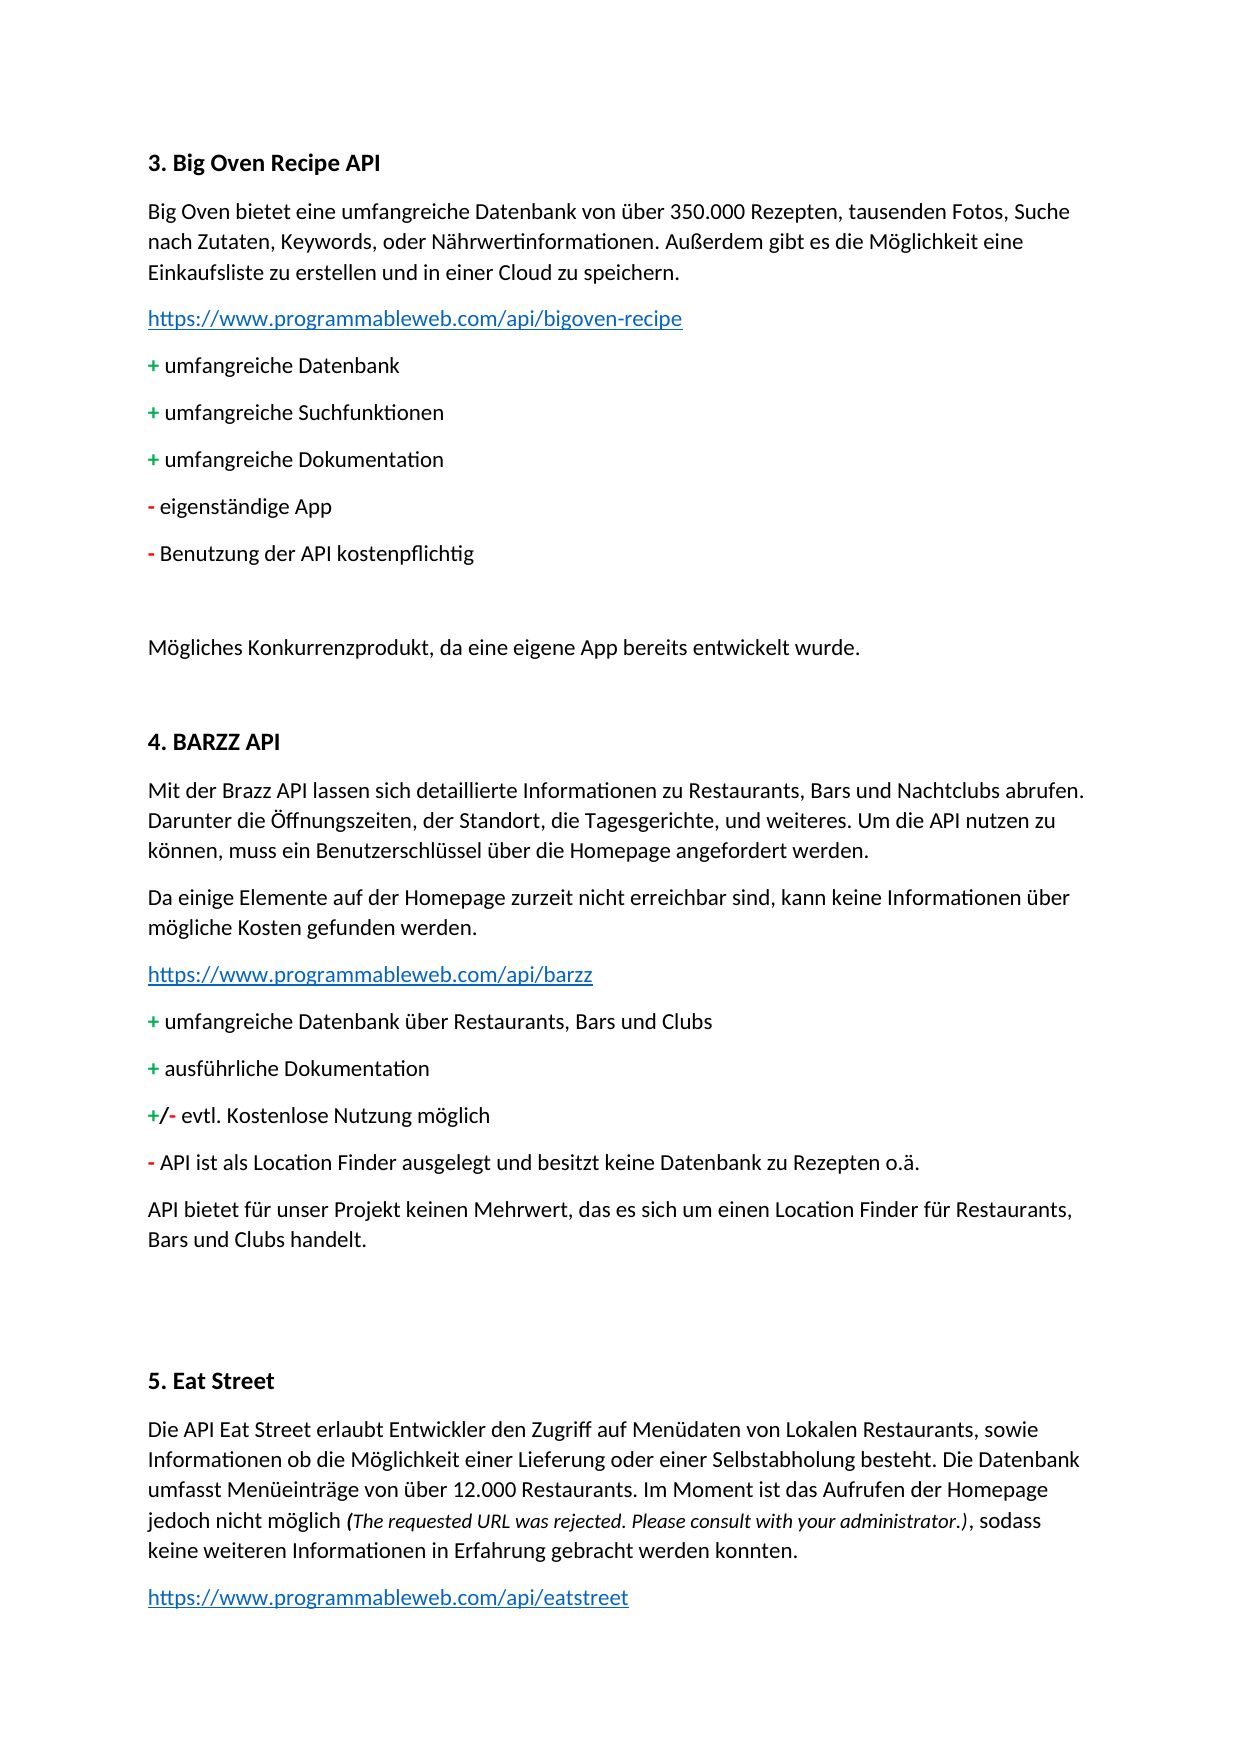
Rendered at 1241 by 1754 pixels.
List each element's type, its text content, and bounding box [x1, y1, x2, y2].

text Die API Eat Street erlaubt Entwickler den Zugriff auf Menüdaten von Lokalen Restaurants, sowie Informationen ob die Möglichkeit einer Lieferung oder einer Selbstabholung besteht. Die Datenbank umfasst Menüeinträge von über 12.000 Restaurants. Im Moment ist das Aufrufen der Homepage jedoch nicht möglich (The requested URL was rejected. Please consult with your administrator.), sodass keine weiteren Informationen in Erfahrung gebracht werden konnten. [148, 1415, 1093, 1564]
text - eigenständige App [148, 492, 1093, 520]
text Big Oven bietet eine umfangreiche Datenbank von über 350.000 Rezepten, tausenden Fotos, Suche nach Zutaten, Keywords, oder Nährwertinformationen. Außerdem gibt es die Möglichkeit eine Einkaufsliste zu erstellen und in einer Cloud zu speichern. [148, 197, 1093, 286]
text https://www.programmableweb.com/api/bigoven-recipe [148, 304, 1093, 332]
text Mit der Brazz API lassen sich detaillierte Informationen zu Restaurants, Bars und Nachtclubs abrufen. Darunter die Öffnungszeiten, der Standort, die Tagesgerichte, und weiteres. Um die API nutzen zu können, muss ein Benutzerschlüssel über die Homepage angefordert werden. [148, 776, 1093, 864]
text + umfangreiche Datenbank [148, 351, 1093, 379]
text https://www.programmableweb.com/api/barzz [148, 960, 1093, 988]
text + ausführliche Dokumentation [148, 1054, 1093, 1082]
text + umfangreiche Datenbank über Restaurants, Bars und Clubs [148, 1007, 1093, 1035]
text Da einige Elemente auf der Homepage zurzeit nicht erreichbar sind, kann keine Informationen über mögliche Kosten gefunden werden. [148, 883, 1093, 941]
text 3. Big Oven Recipe API [148, 148, 1093, 178]
text Mögliches Konkurrenzprodukt, da eine eigene App bereits entwickelt wurde. [148, 633, 1093, 661]
text - Benutzung der API kostenpflichtig [148, 539, 1093, 567]
text + umfangreiche Dokumentation [148, 445, 1093, 473]
text 4. BARZZ API [148, 726, 1093, 757]
text + umfangreiche Suchfunktionen [148, 398, 1093, 426]
text - API ist als Location Finder ausgelegt und besitzt keine Datenbank zu Rezepten o.ä. [148, 1148, 1093, 1176]
text 5. Eat Street [148, 1366, 1093, 1396]
text +/- evtl. Kostenlose Nutzung möglich [148, 1101, 1093, 1129]
text API bietet für unser Projekt keinen Mehrwert, das es sich um einen Location Finder für Restaurants, Bars und Clubs handelt. [148, 1195, 1093, 1253]
text https://www.programmableweb.com/api/eatstreet [148, 1583, 1093, 1611]
